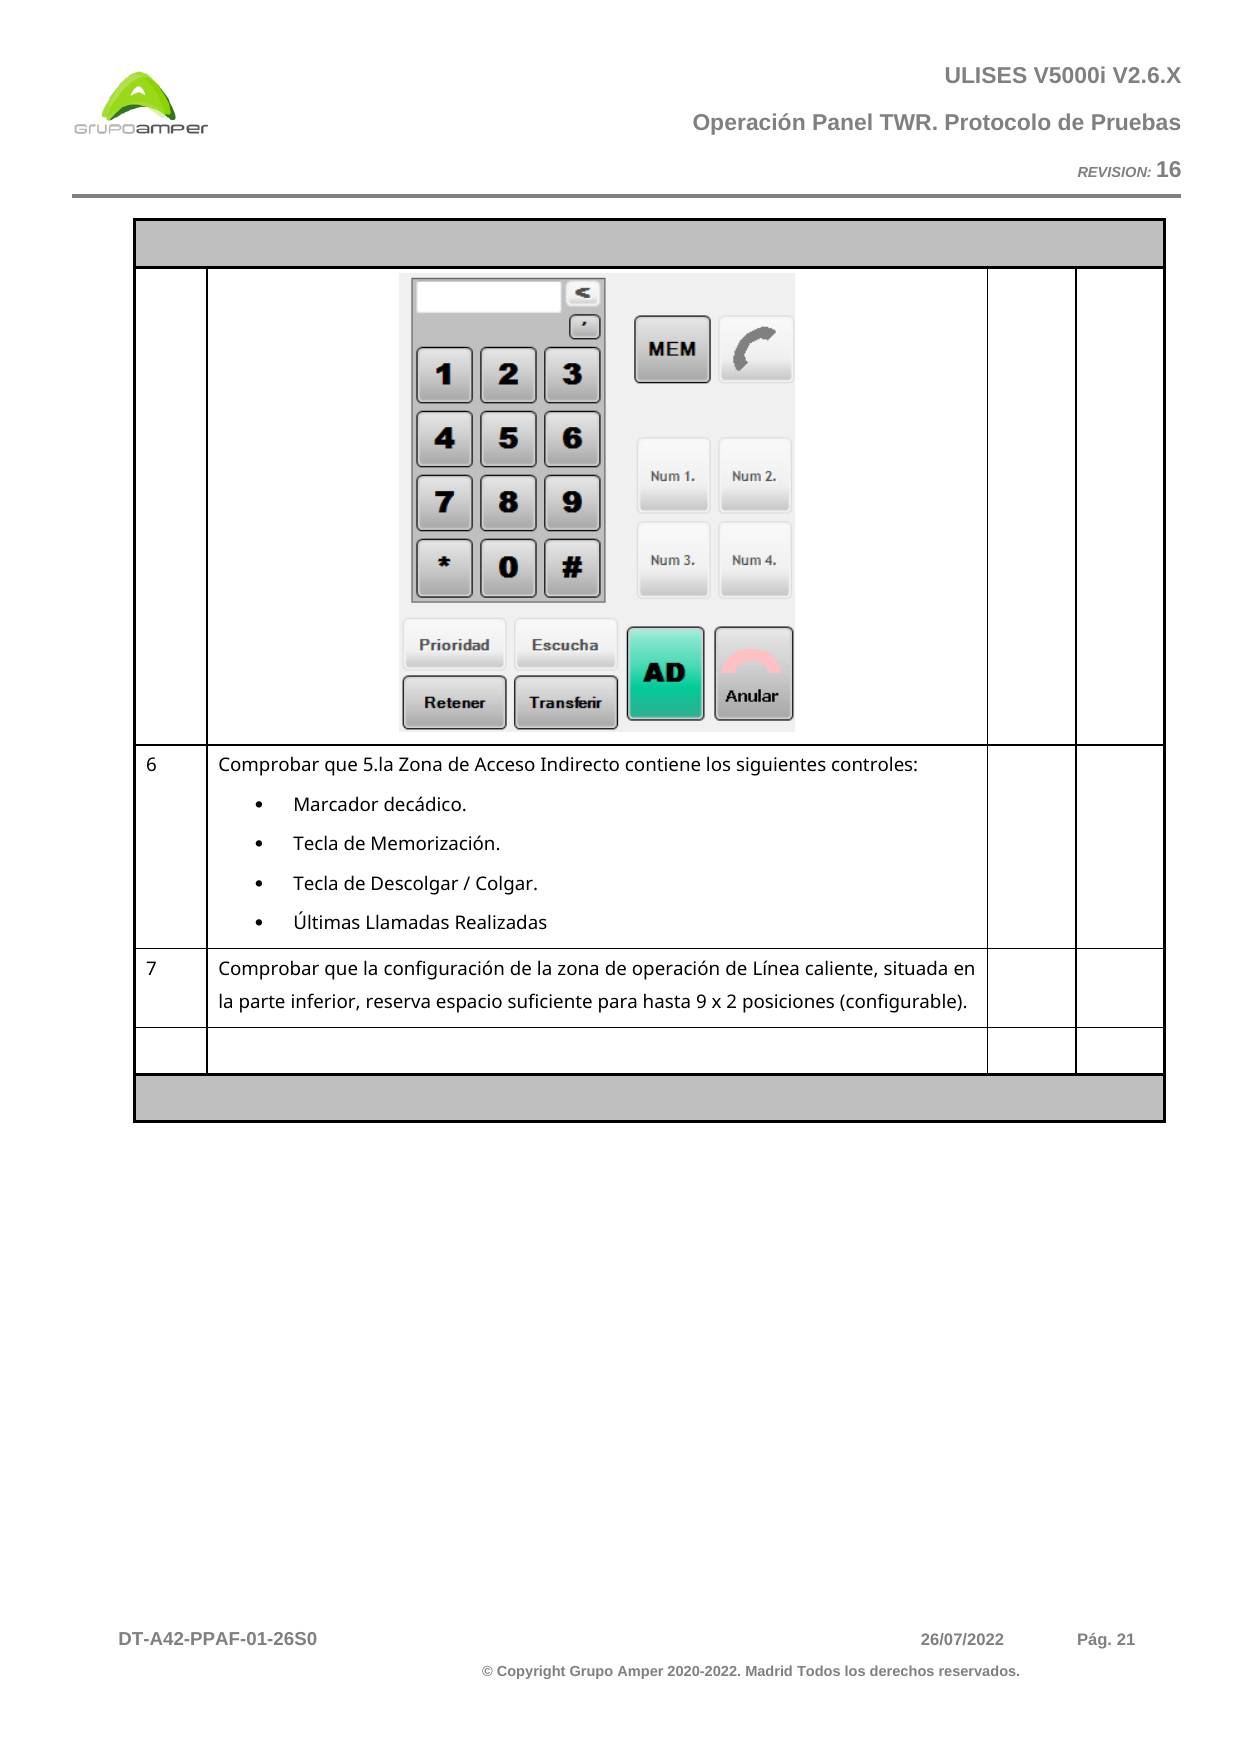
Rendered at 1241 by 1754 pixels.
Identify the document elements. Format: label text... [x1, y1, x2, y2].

picture [399, 273, 796, 732]
table_cell [1077, 1028, 1163, 1073]
picture [70, 61, 210, 147]
table_cell [1077, 949, 1163, 1027]
table_cell [1077, 746, 1163, 947]
table_cell Comprobar que 5.la Zona de Acceso Indirecto contiene los siguientes controles: Marcador decádico. Tecla de Memorización. Tecla de Descolgar / Colgar. Últimas Llamadas Realizadas [208, 746, 987, 947]
table_cell [136, 1076, 1163, 1120]
table_cell [988, 746, 1075, 947]
table_cell 6 [136, 746, 206, 947]
table_cell Comprobar que la configuración de la zona de operación de Línea caliente, situada en la parte inferior, reserva espacio suficiente para hasta 9 x 2 posiciones (configurable). [208, 949, 987, 1027]
table_header [136, 221, 1163, 266]
table_cell 7 [136, 949, 206, 1027]
table_cell [988, 1028, 1075, 1073]
table_cell [136, 1028, 206, 1073]
table_cell [1077, 269, 1163, 744]
table_cell [208, 1028, 987, 1073]
table_cell 5 [136, 269, 206, 744]
table_cell [988, 269, 1075, 744]
table_cell [988, 949, 1075, 1027]
